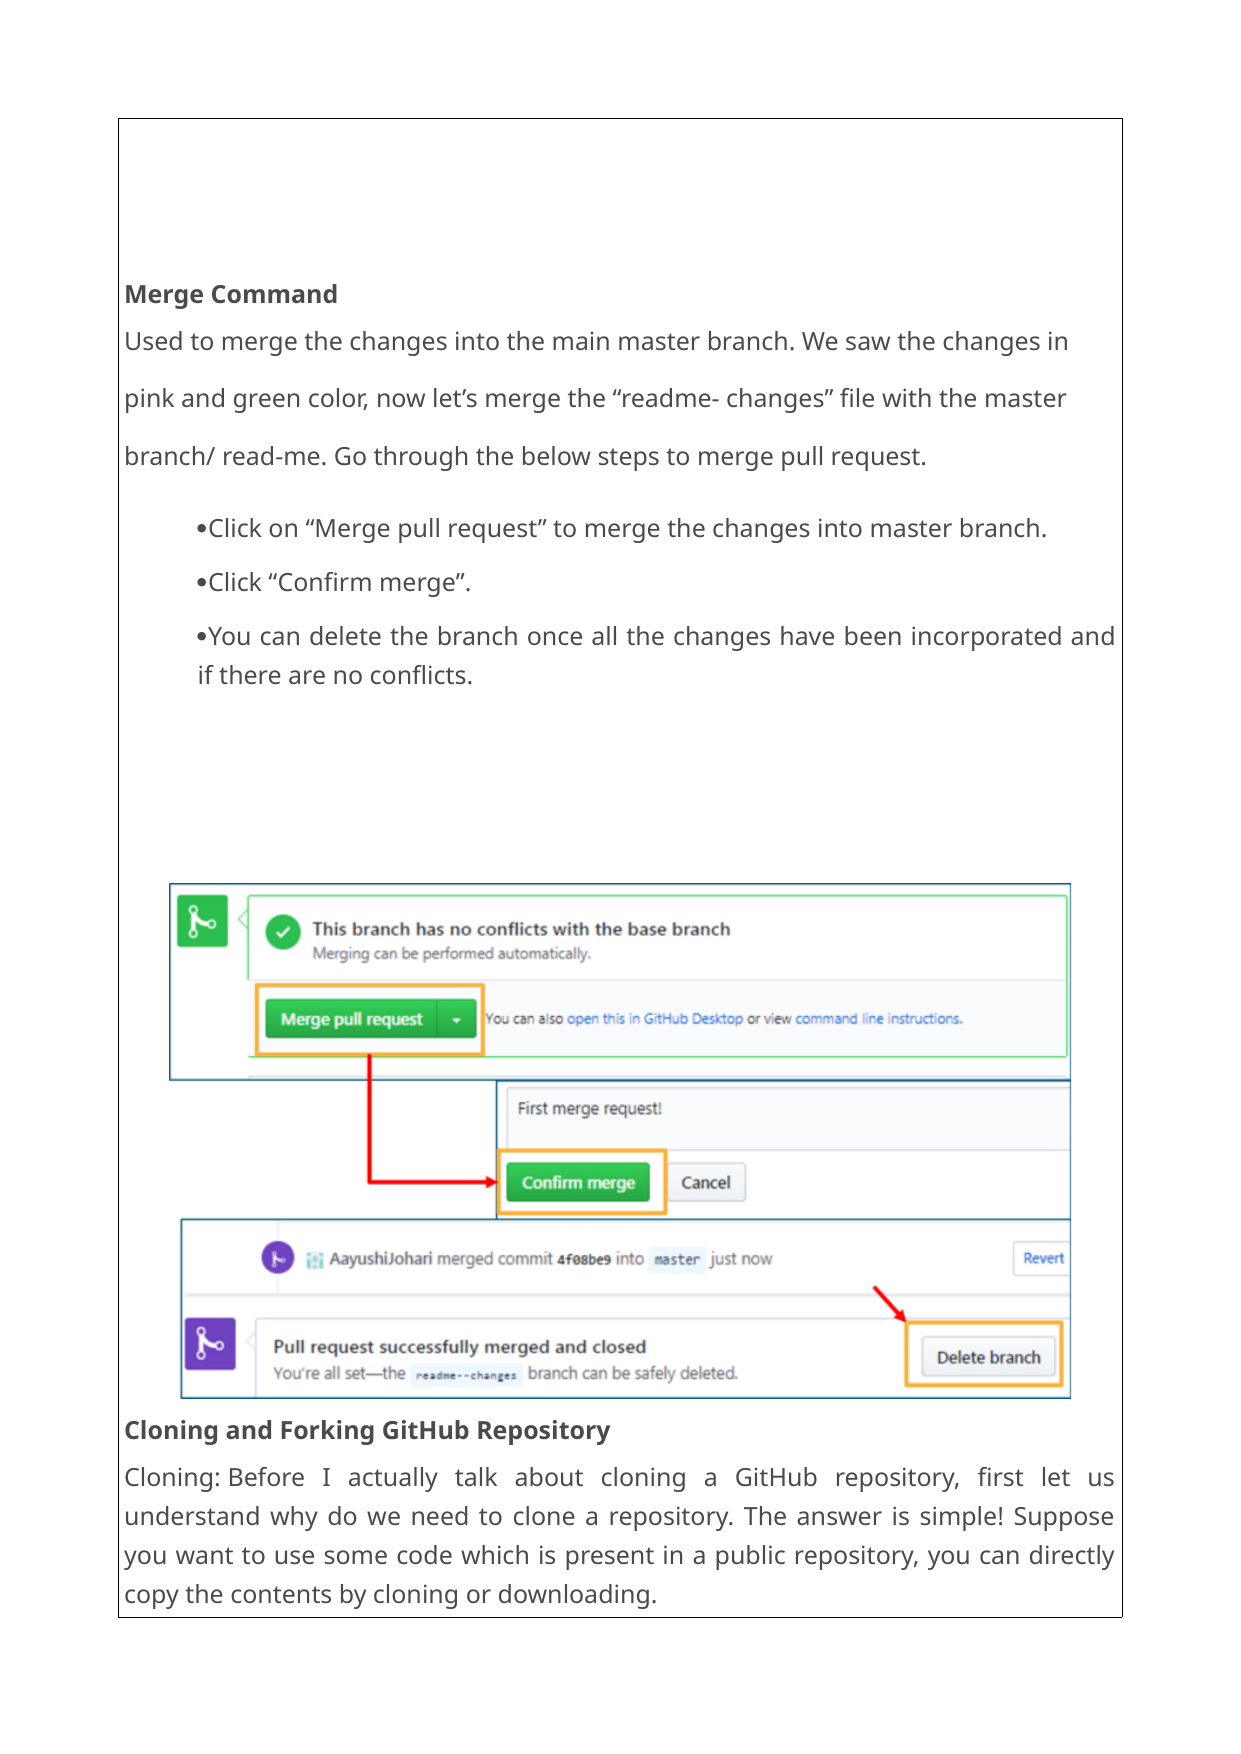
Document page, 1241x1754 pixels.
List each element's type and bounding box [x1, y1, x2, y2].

picture [169, 883, 1072, 1399]
table_cell [119, 119, 1122, 1617]
